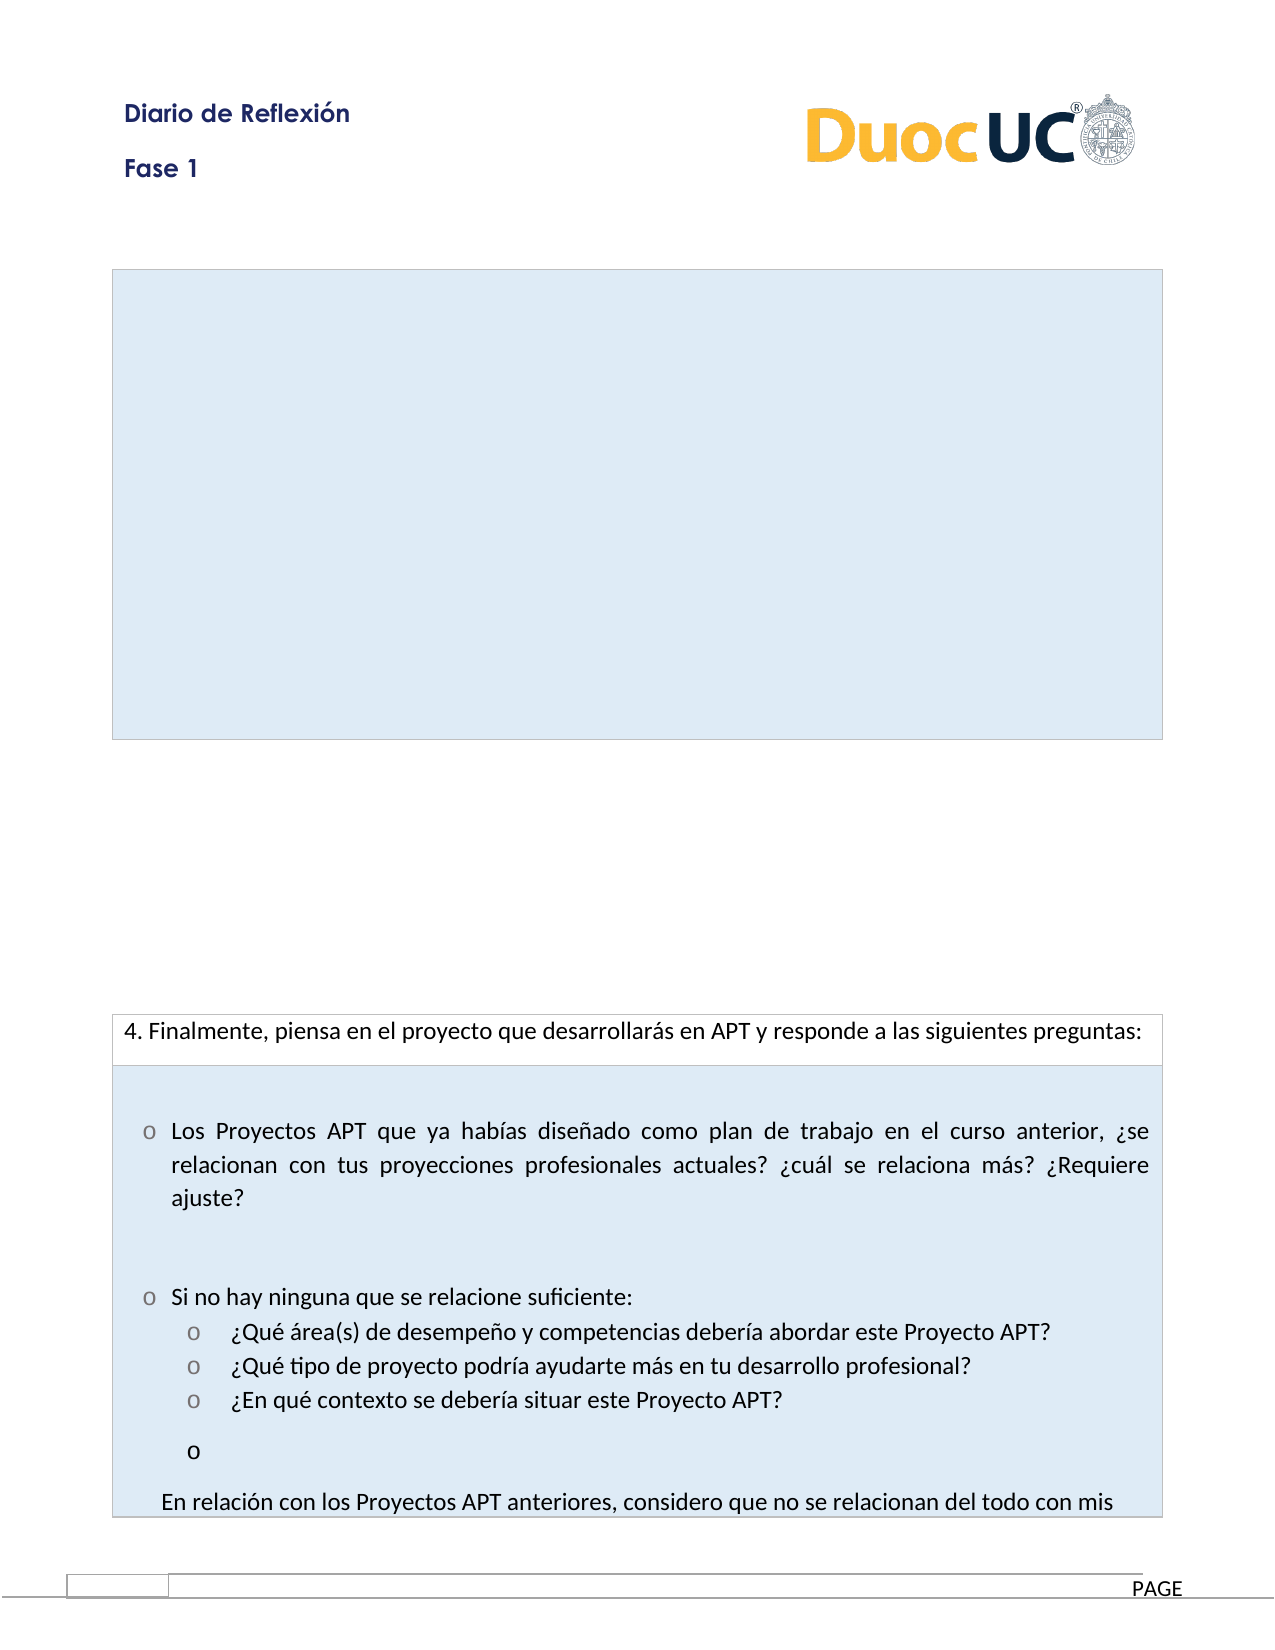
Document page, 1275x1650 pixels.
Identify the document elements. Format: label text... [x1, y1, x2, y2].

picture [807, 94, 1135, 165]
table_header 4. Finalmente, piensa en el proyecto que desarrollarás en APT y responde a las siguientes preguntas: [113, 1015, 1162, 1064]
